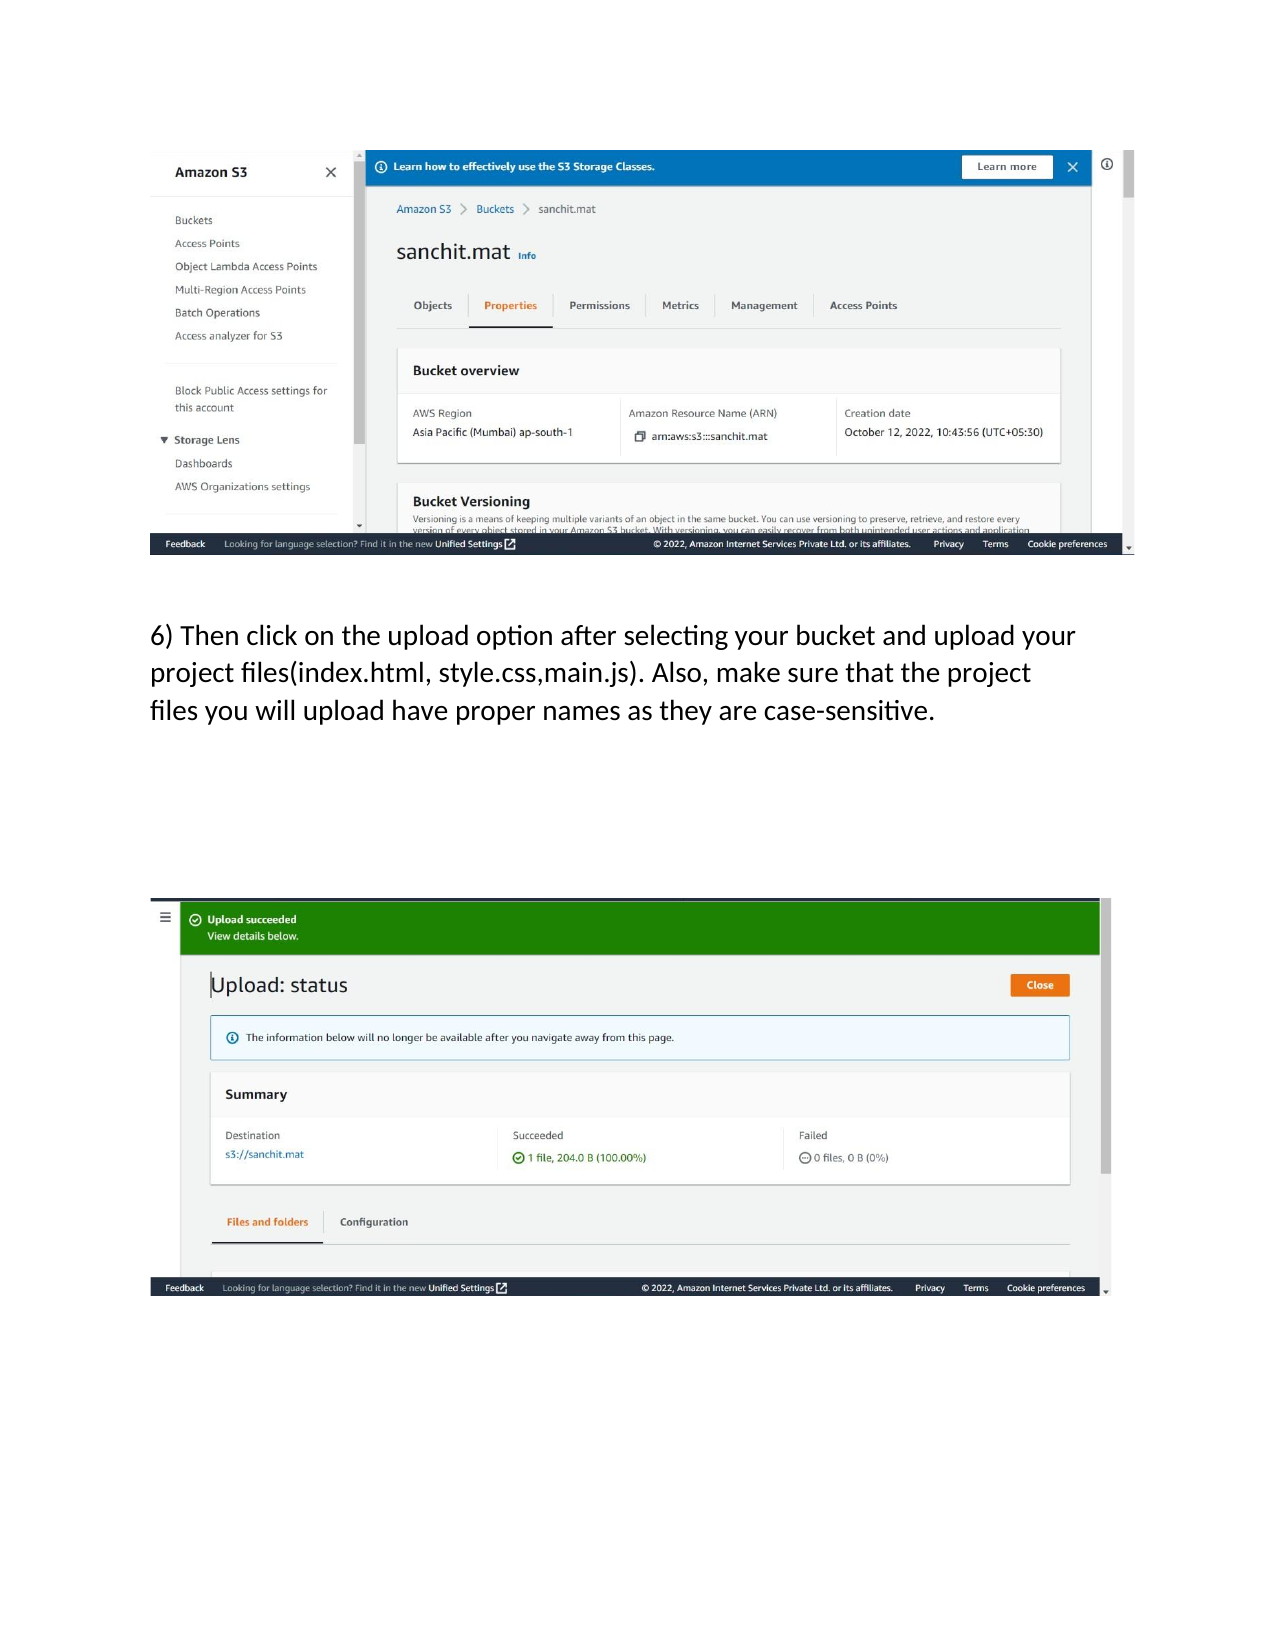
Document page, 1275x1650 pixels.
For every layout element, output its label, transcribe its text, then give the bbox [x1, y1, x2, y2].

picture [150, 150, 1135, 555]
picture [150, 898, 1112, 1296]
list Then click on the upload option after selecting your bucket and upload your project files(index.html, style.css,main.js). Also, make sure that the project files you will upload have proper names as they are case-sensitive. [150, 617, 1085, 728]
